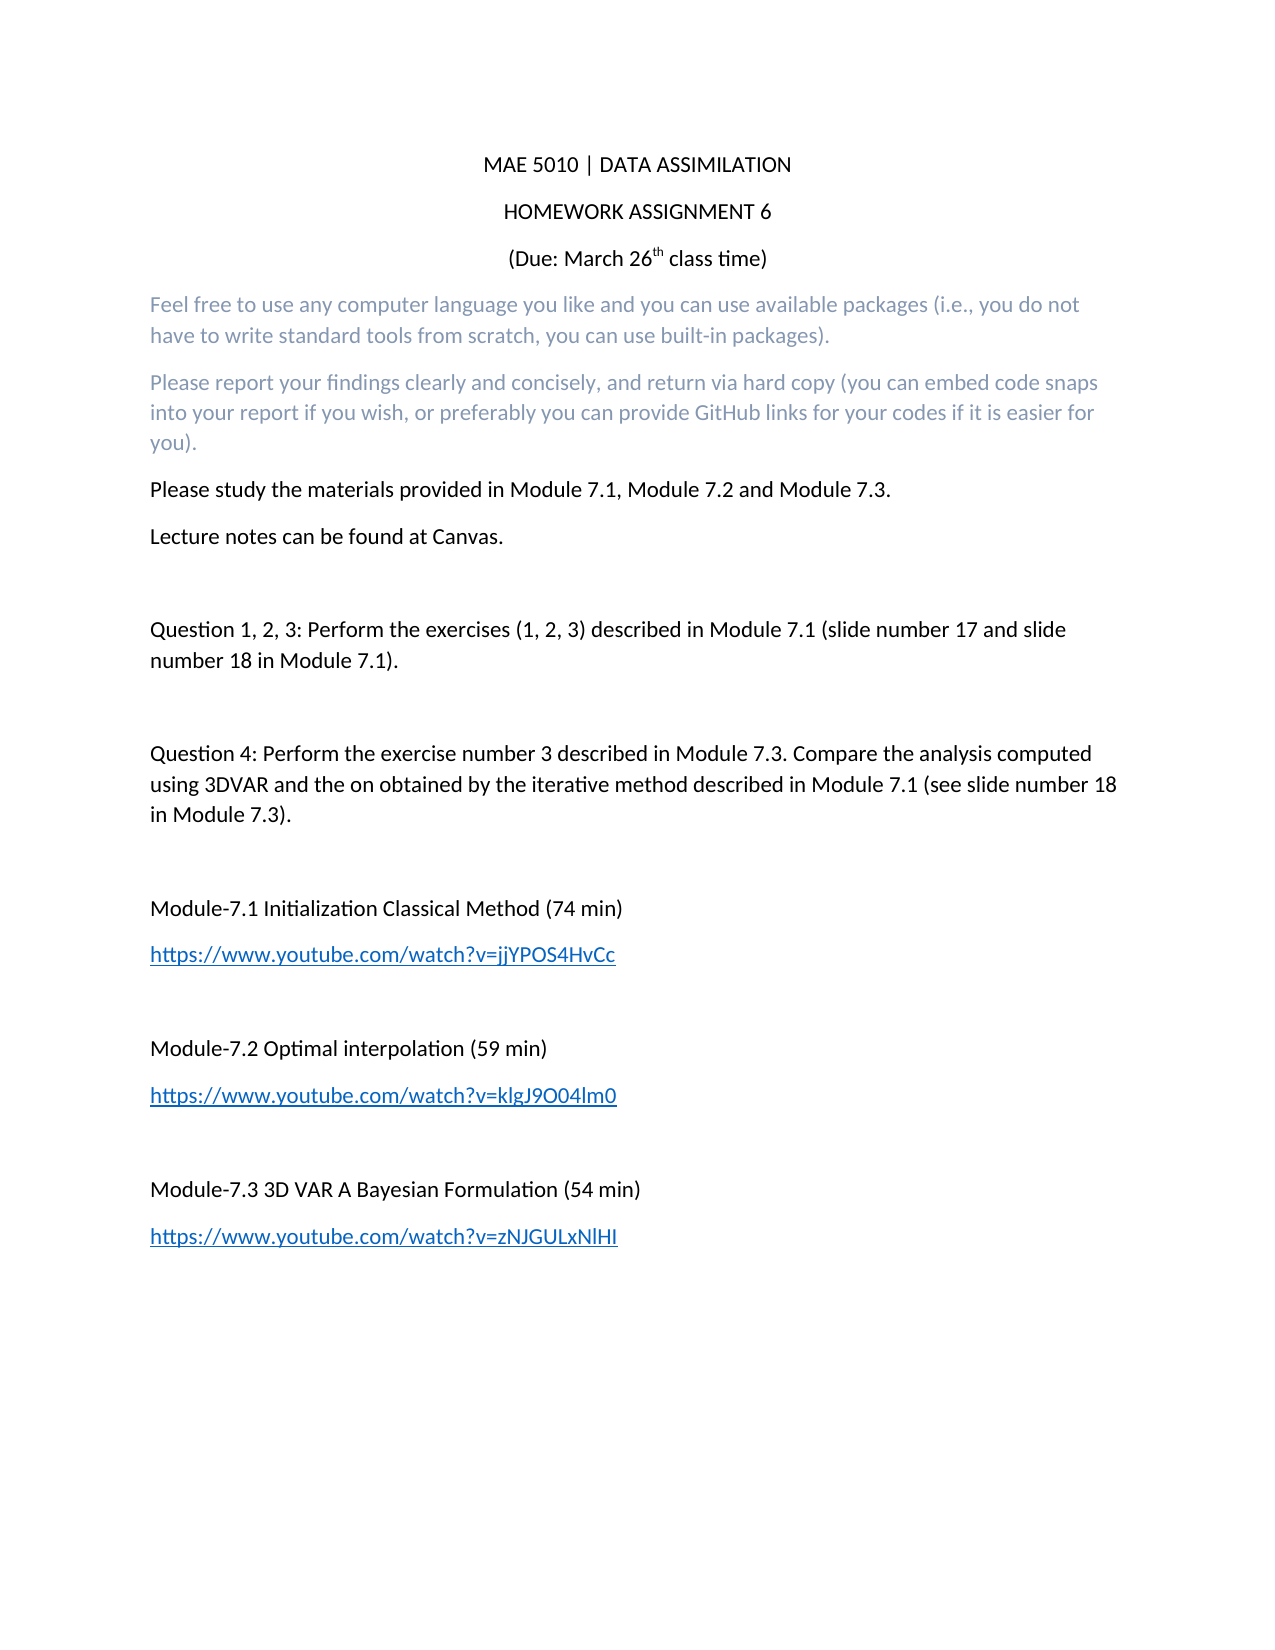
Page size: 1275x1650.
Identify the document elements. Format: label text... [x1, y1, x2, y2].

text (Due: March 26th class time) [150, 244, 1125, 272]
text Module-7.2 Optimal interpolation (59 min) [150, 1034, 1125, 1062]
text https://www.youtube.com/watch?v=jjYPOS4HvCc [150, 941, 1125, 969]
text Question 1, 2, 3: Perform the exercises (1, 2, 3) described in Module 7.1 (slide number 17 and slide number 18 in Module 7.1). [150, 616, 1125, 674]
text https://www.youtube.com/watch?v=zNJGULxNlHI [150, 1222, 1125, 1250]
text https://www.youtube.com/watch?v=klgJ9O04lm0 [150, 1081, 1125, 1109]
text HOMEWORK ASSIGNMENT 6 [150, 197, 1125, 225]
text Feel free to use any computer language you like and you can use available packages (i.e., you do not have to write standard tools from scratch, you can use built-in packages). [150, 291, 1125, 349]
text Lecture notes can be found at Canvas. [150, 522, 1125, 550]
text Please report your findings clearly and concisely, and return via hard copy (you can embed code snaps into your report if you wish, or preferably you can provide GitHub links for your codes if it is easier for you). [150, 368, 1125, 456]
text Question 4: Perform the exercise number 3 described in Module 7.3. Compare the analysis computed using 3DVAR and the on obtained by the iterative method described in Module 7.1 (see slide number 18 in Module 7.3). [150, 739, 1125, 828]
text MAE 5010 | DATA ASSIMILATION [150, 150, 1125, 178]
text Please study the materials provided in Module 7.1, Module 7.2 and Module 7.3. [150, 475, 1125, 503]
text Module-7.3 3D VAR A Bayesian Formulation (54 min) [150, 1175, 1125, 1203]
text Module-7.1 Initialization Classical Method (74 min) [150, 894, 1125, 922]
